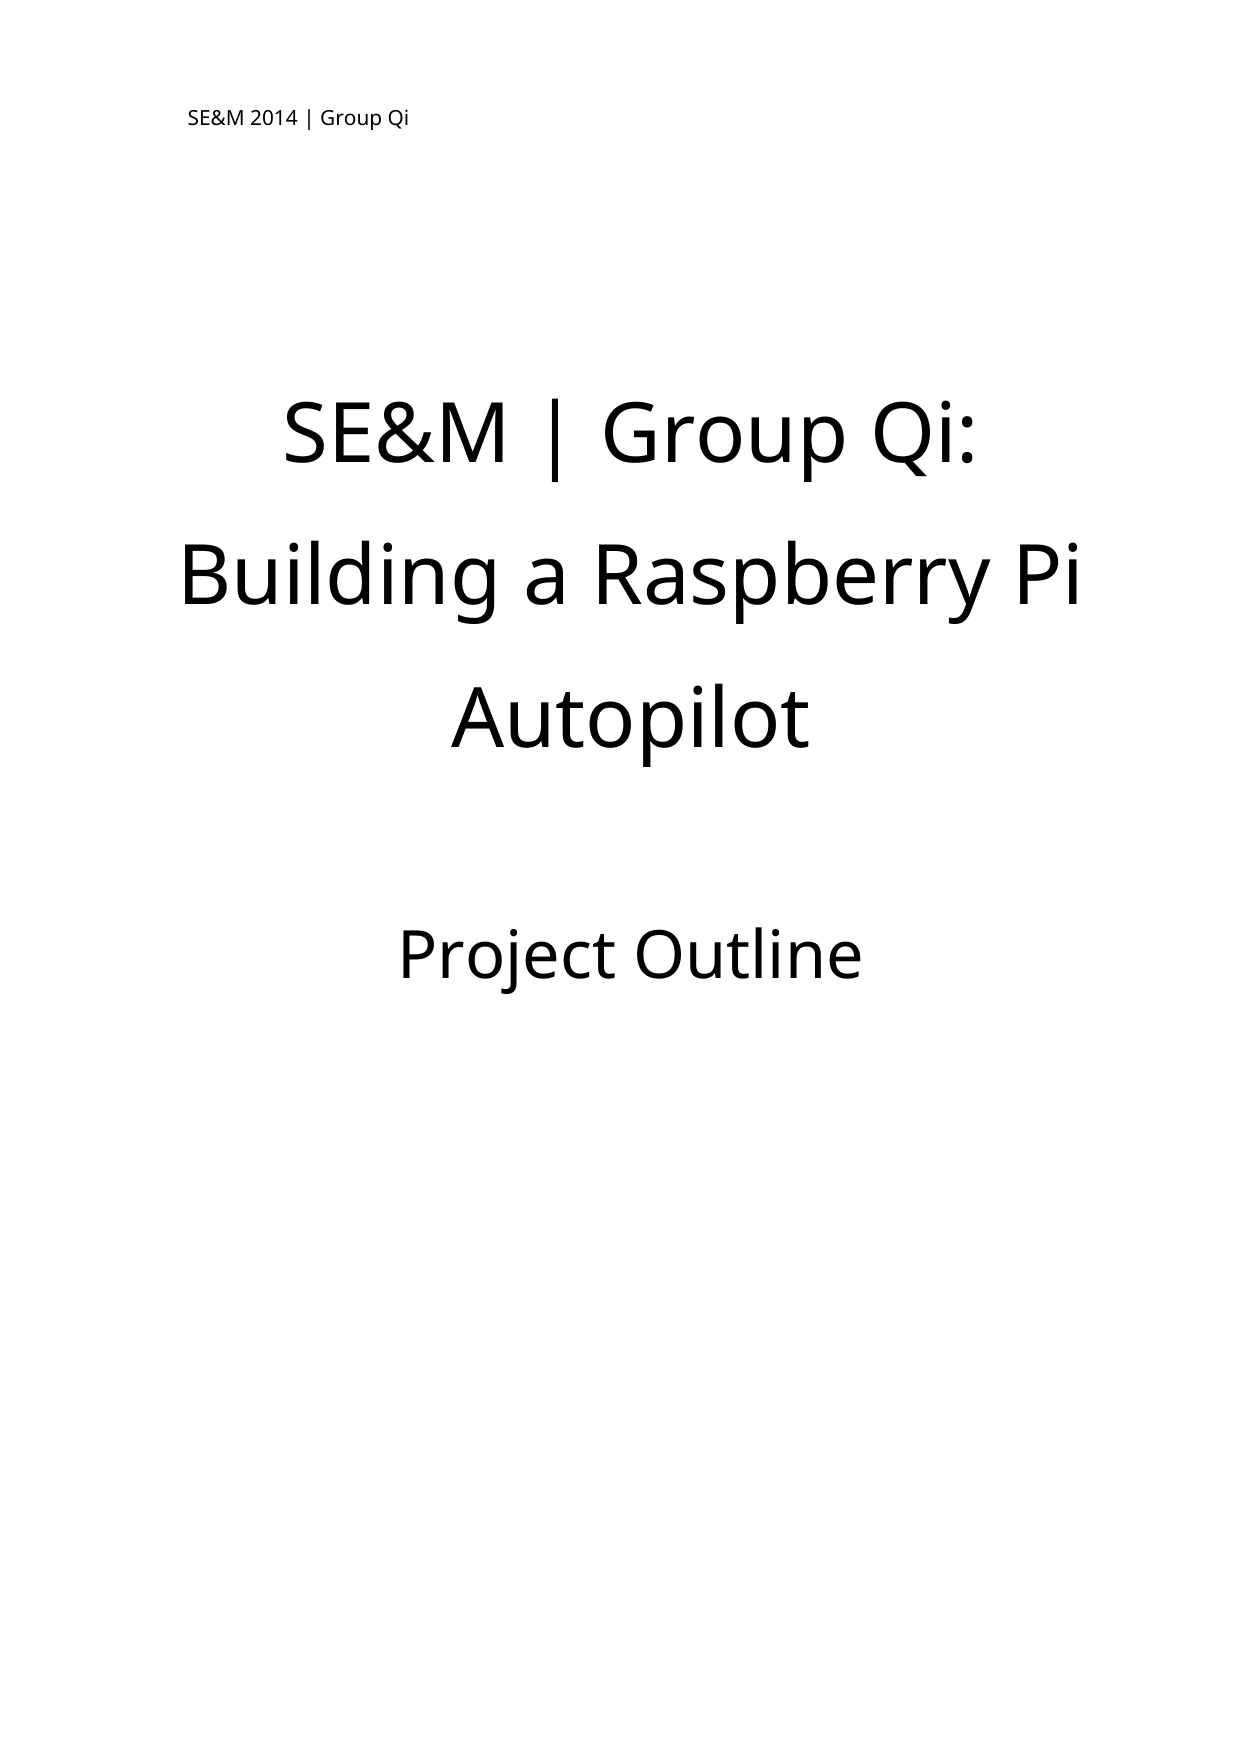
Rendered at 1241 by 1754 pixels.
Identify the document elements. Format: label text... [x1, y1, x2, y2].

text Project Outline [128, 908, 1133, 998]
text SE&M | Group Qi: [128, 373, 1133, 487]
text Building a Raspberry Pi [128, 516, 1133, 629]
text Autopilot [128, 658, 1133, 772]
